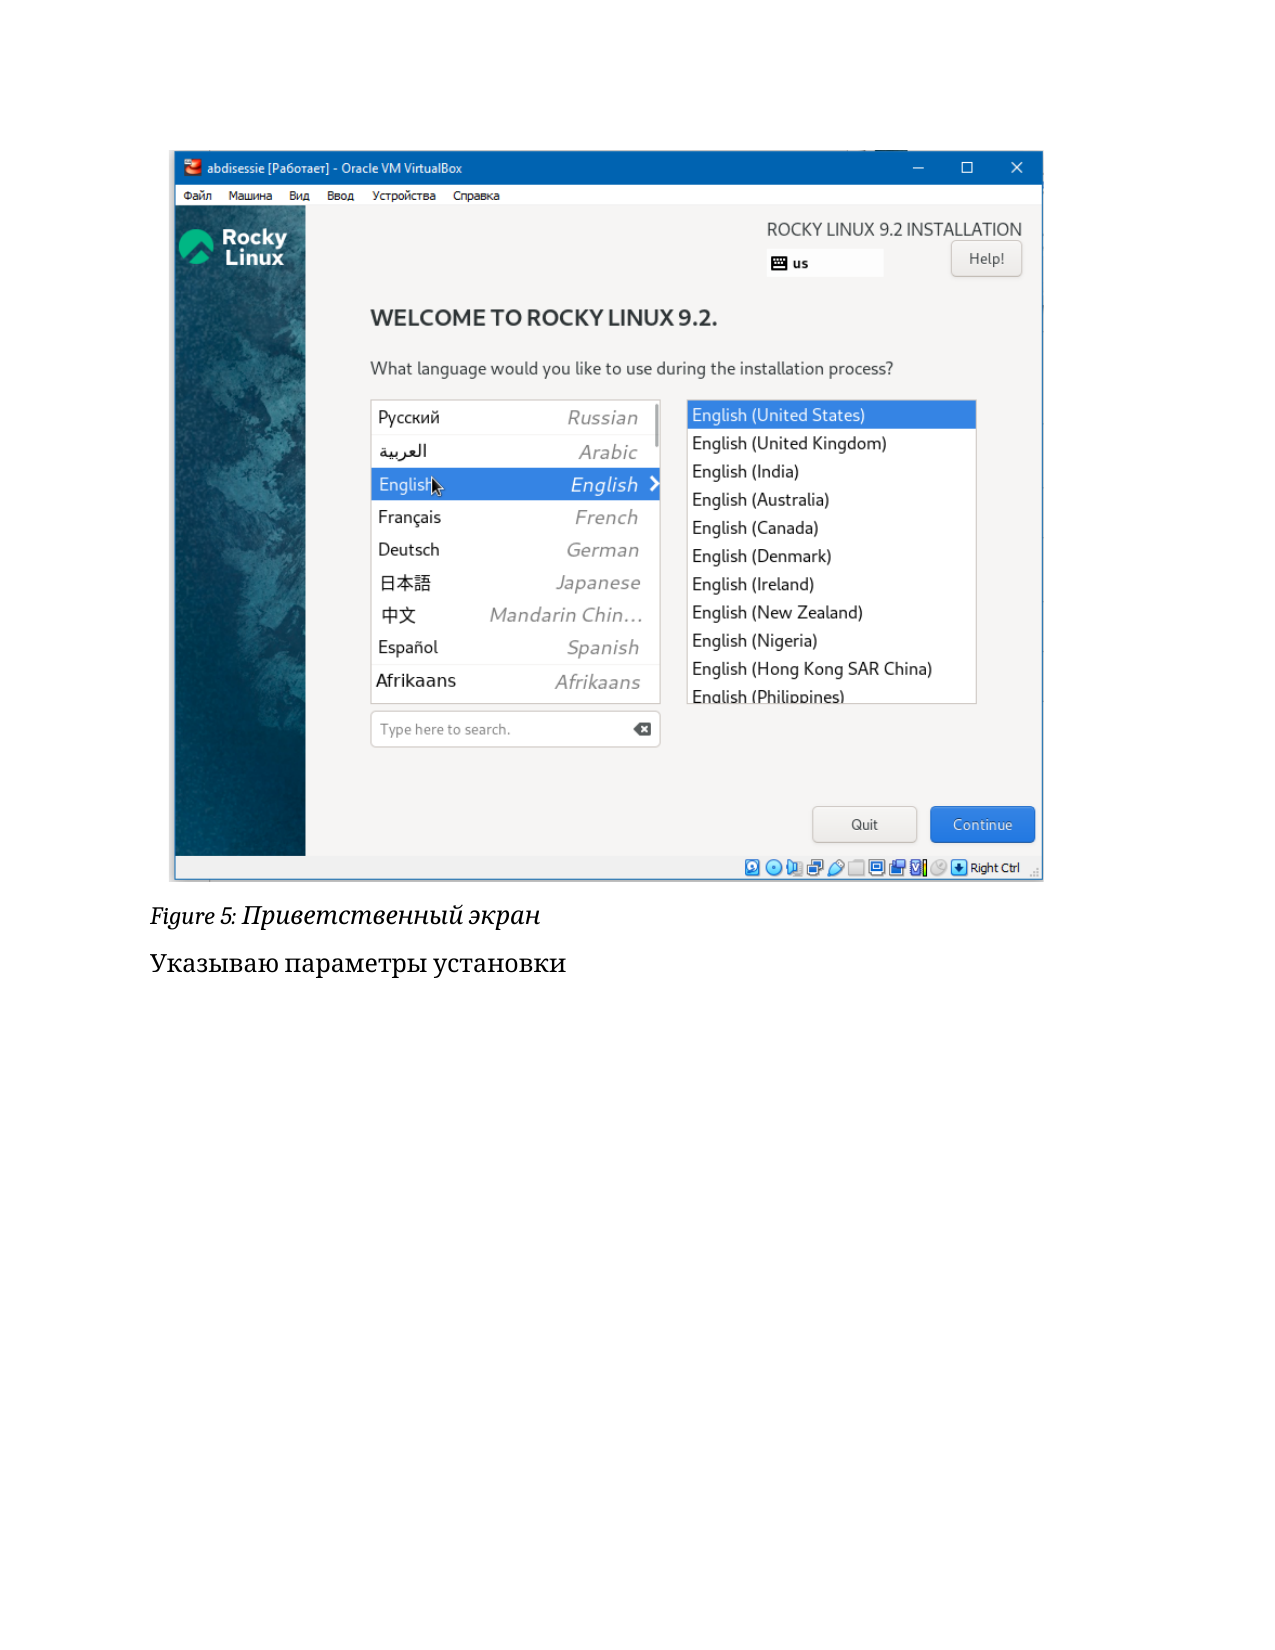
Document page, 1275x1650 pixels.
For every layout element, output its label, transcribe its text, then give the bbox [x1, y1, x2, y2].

picture [168, 150, 1044, 882]
text Figure 5: Приветственный экран [150, 902, 1125, 931]
text Указываю параметры установки [150, 949, 1125, 978]
